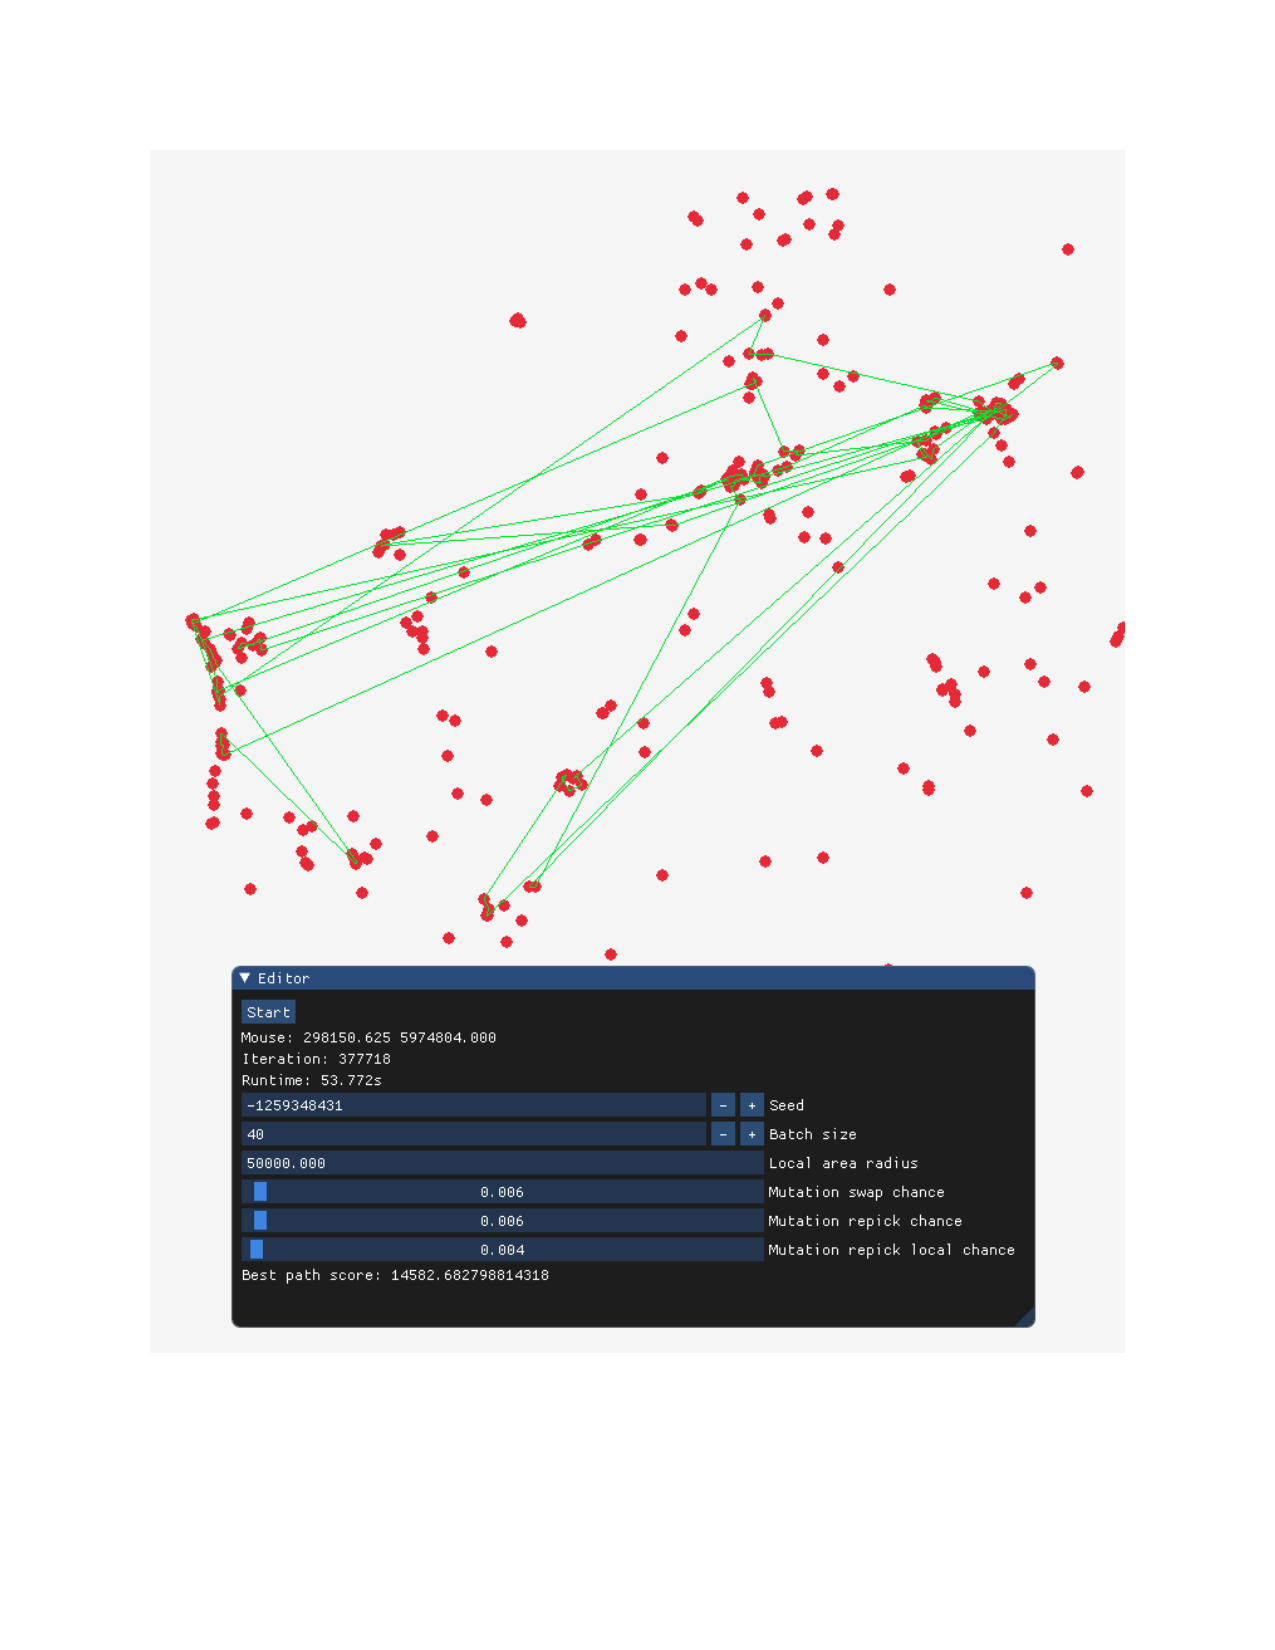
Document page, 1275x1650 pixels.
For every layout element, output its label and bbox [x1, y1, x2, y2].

picture [150, 150, 1125, 1353]
